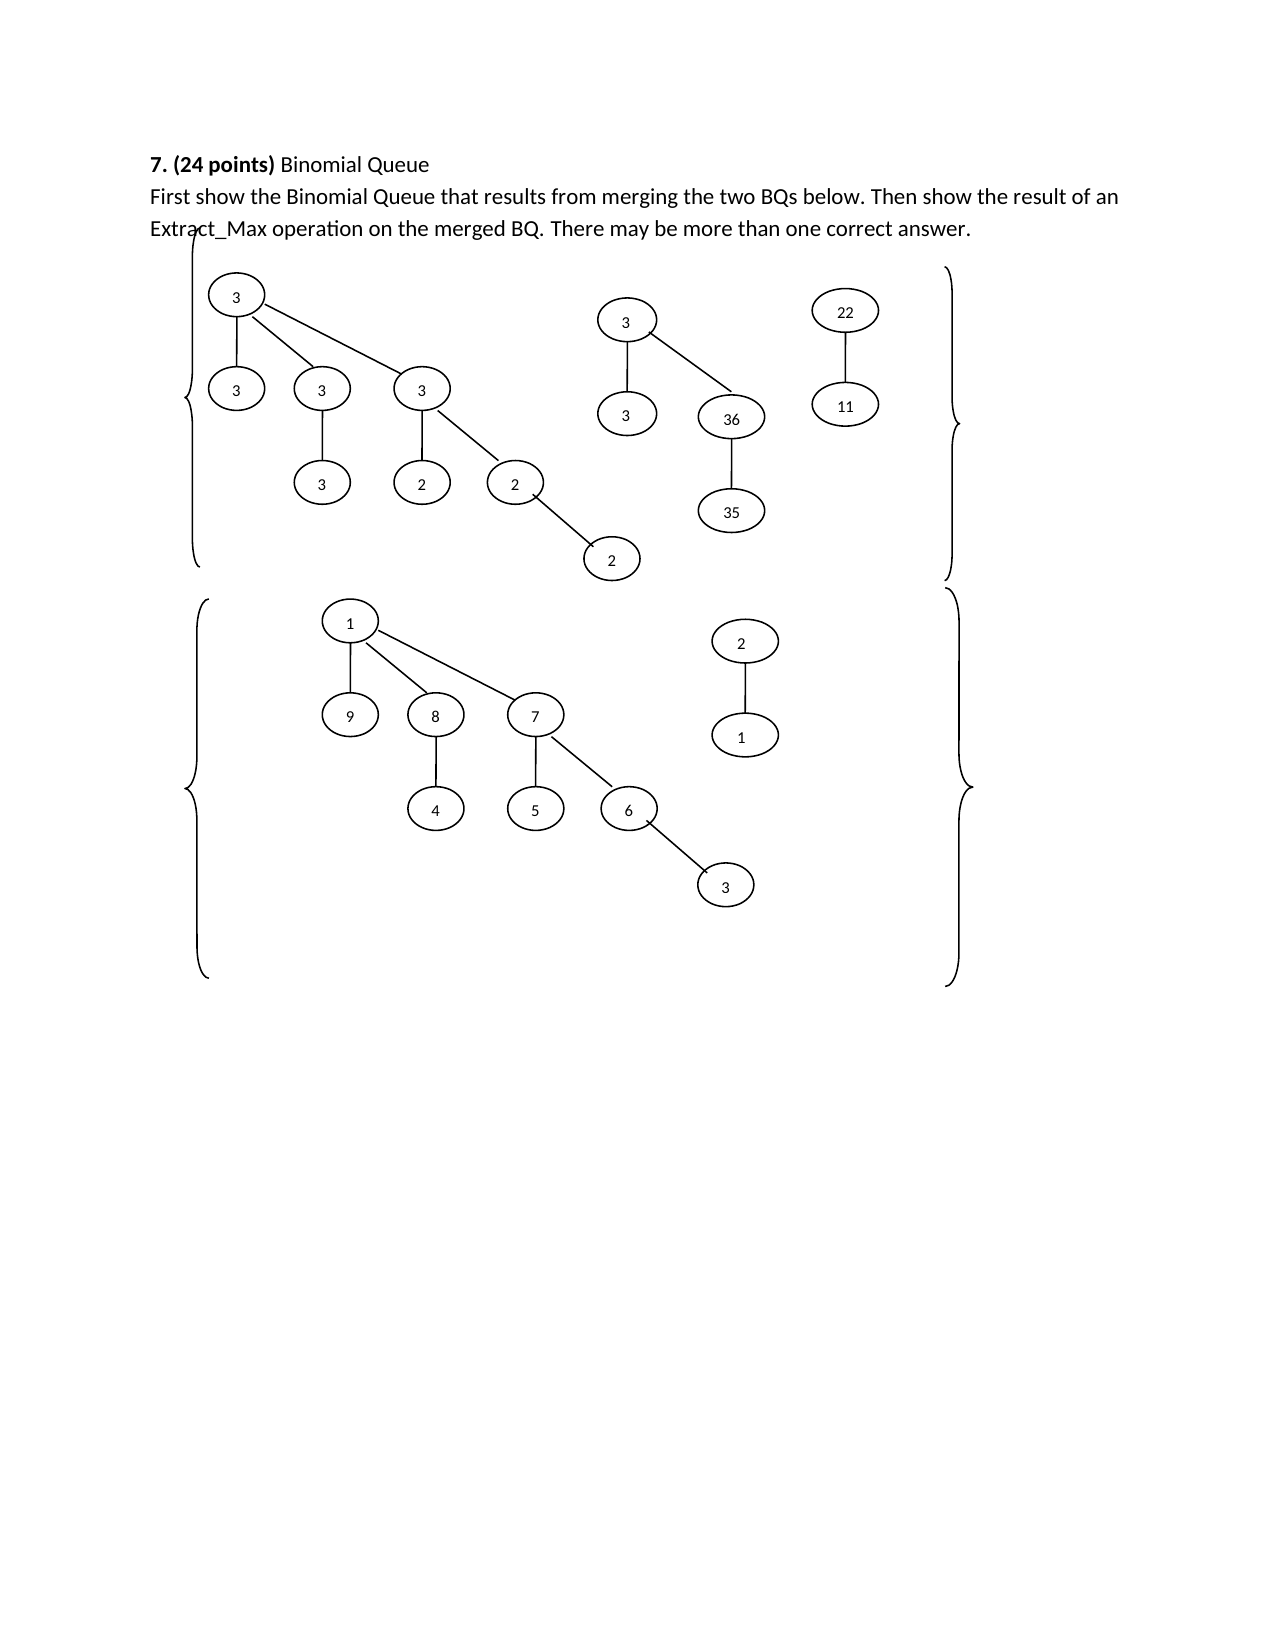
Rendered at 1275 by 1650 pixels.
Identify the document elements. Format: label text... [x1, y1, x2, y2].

text 7. (24 points) Binomial Queue [150, 150, 1125, 178]
text First show the Binomial Queue that results from merging the two BQs below. Then show the result of an Extract_Max operation on the merged BQ. There may be more than one correct answer. [150, 182, 1125, 242]
